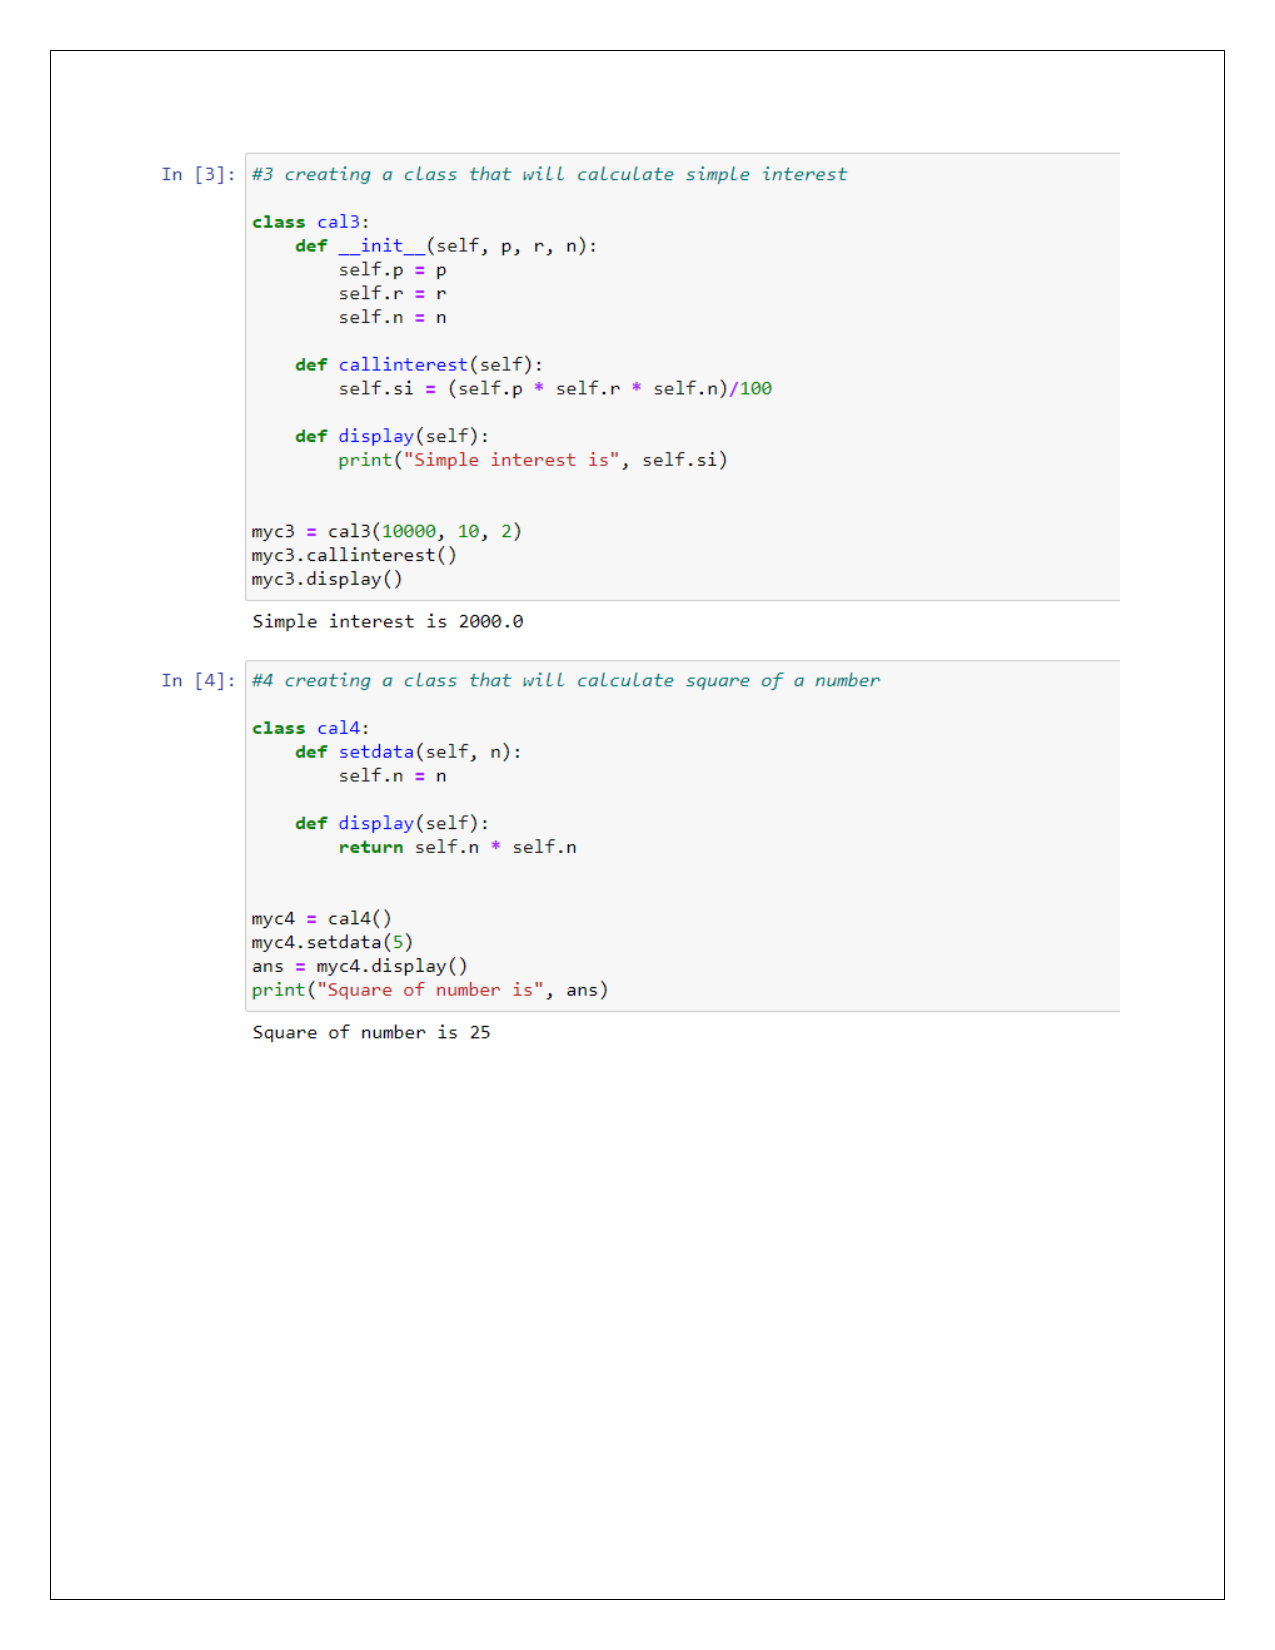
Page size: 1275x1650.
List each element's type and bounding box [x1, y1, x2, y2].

picture [150, 150, 1121, 1051]
